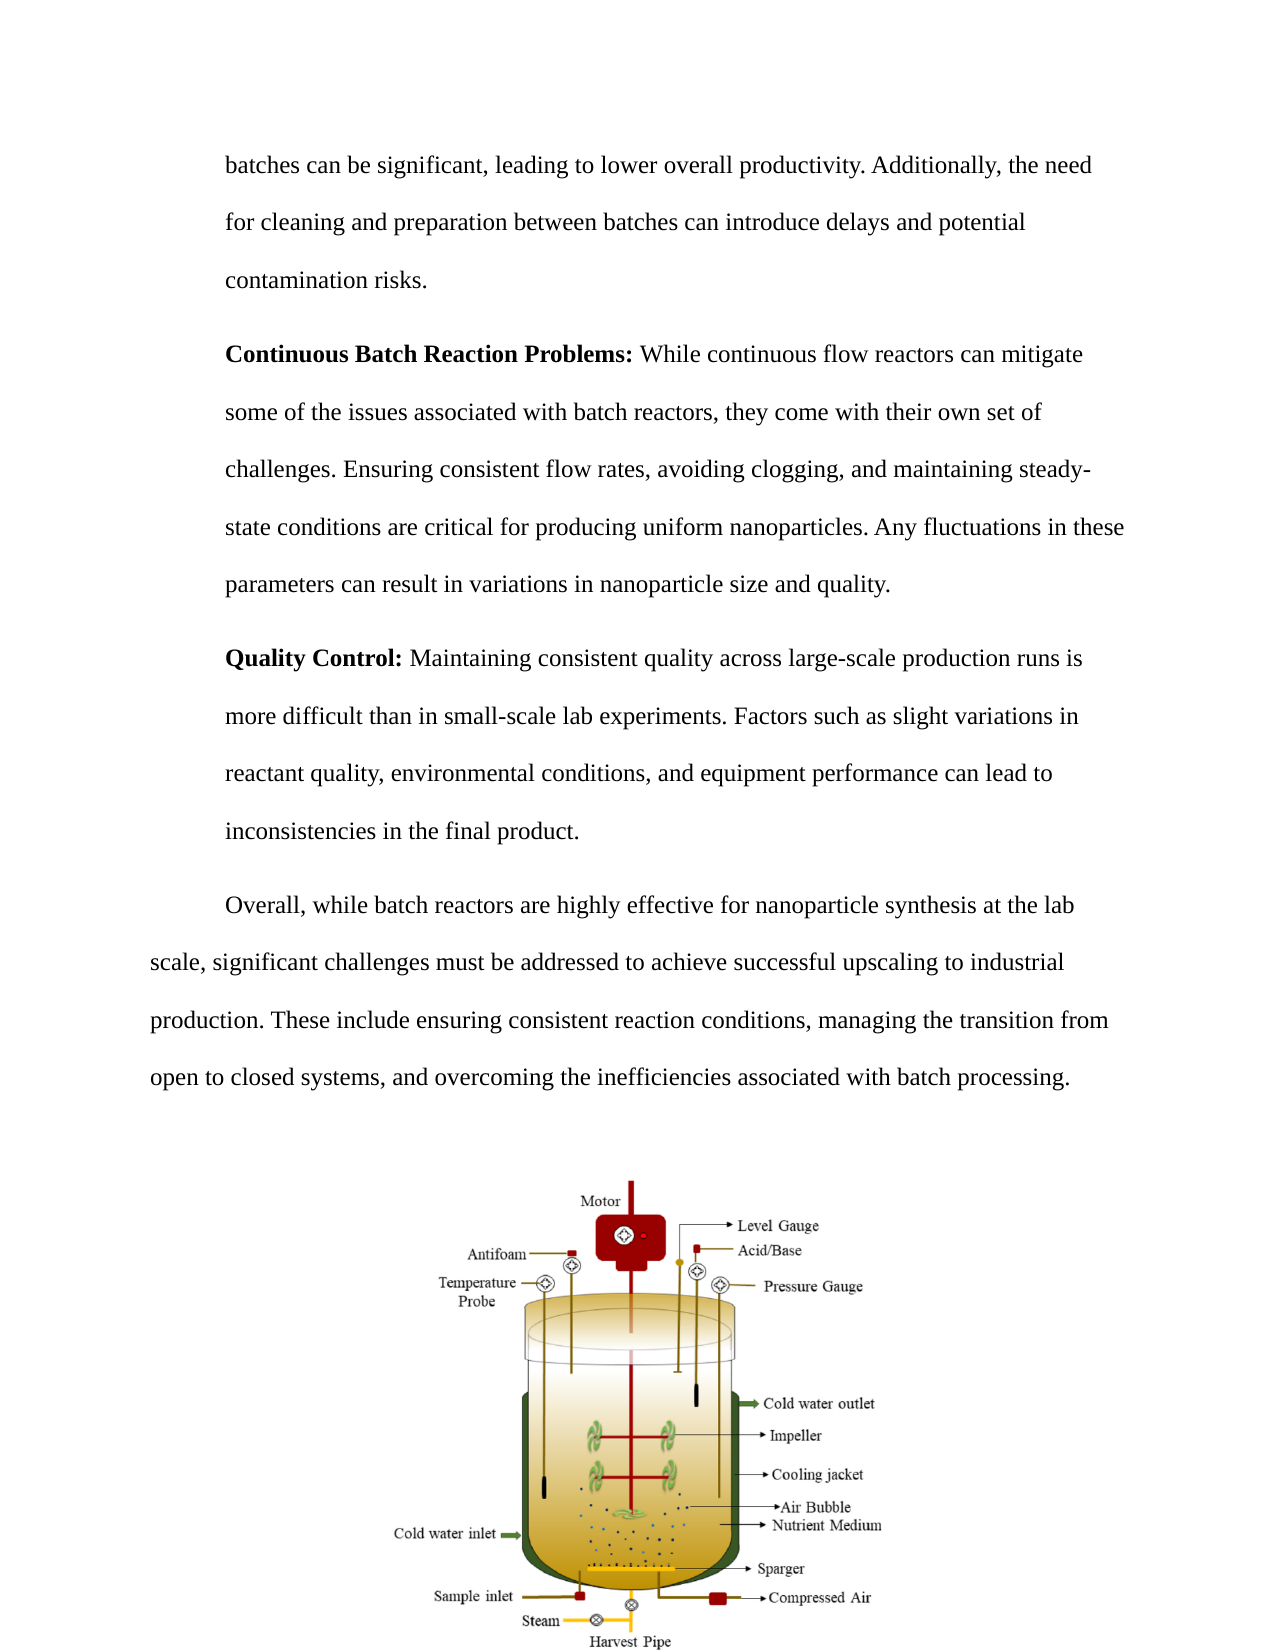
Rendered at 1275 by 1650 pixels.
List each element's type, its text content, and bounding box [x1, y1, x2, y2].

picture [393, 1180, 882, 1650]
text Overall, while batch reactors are highly effective for nanoparticle synthesis at the lab scale, significant challenges must be addressed to achieve successful upscaling to industrial production. These include ensuring consistent reaction conditions, managing the transition from open to closed systems, and overcoming the inefficiencies associated with batch processing. Addressing these challenges is crucial for the widespread adoption of nanoparticle technologies in various industries. [150, 890, 1125, 1091]
text Continuous Batch Reaction Problems: While continuous flow reactors can mitigate some of the issues associated with batch reactors, they come with their own set of challenges. Ensuring consistent flow rates, avoiding clogging, and maintaining steady-state conditions are critical for producing uniform nanoparticles. Any fluctuations in these parameters can result in variations in nanoparticle size and quality. [225, 339, 1125, 598]
text Quality Control: Maintaining consistent quality across large-scale production runs is more difficult than in small-scale lab experiments. Factors such as slight variations in reactant quality, environmental conditions, and equipment performance can lead to inconsistencies in the final product. [225, 643, 1125, 844]
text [225, 150, 1125, 294]
